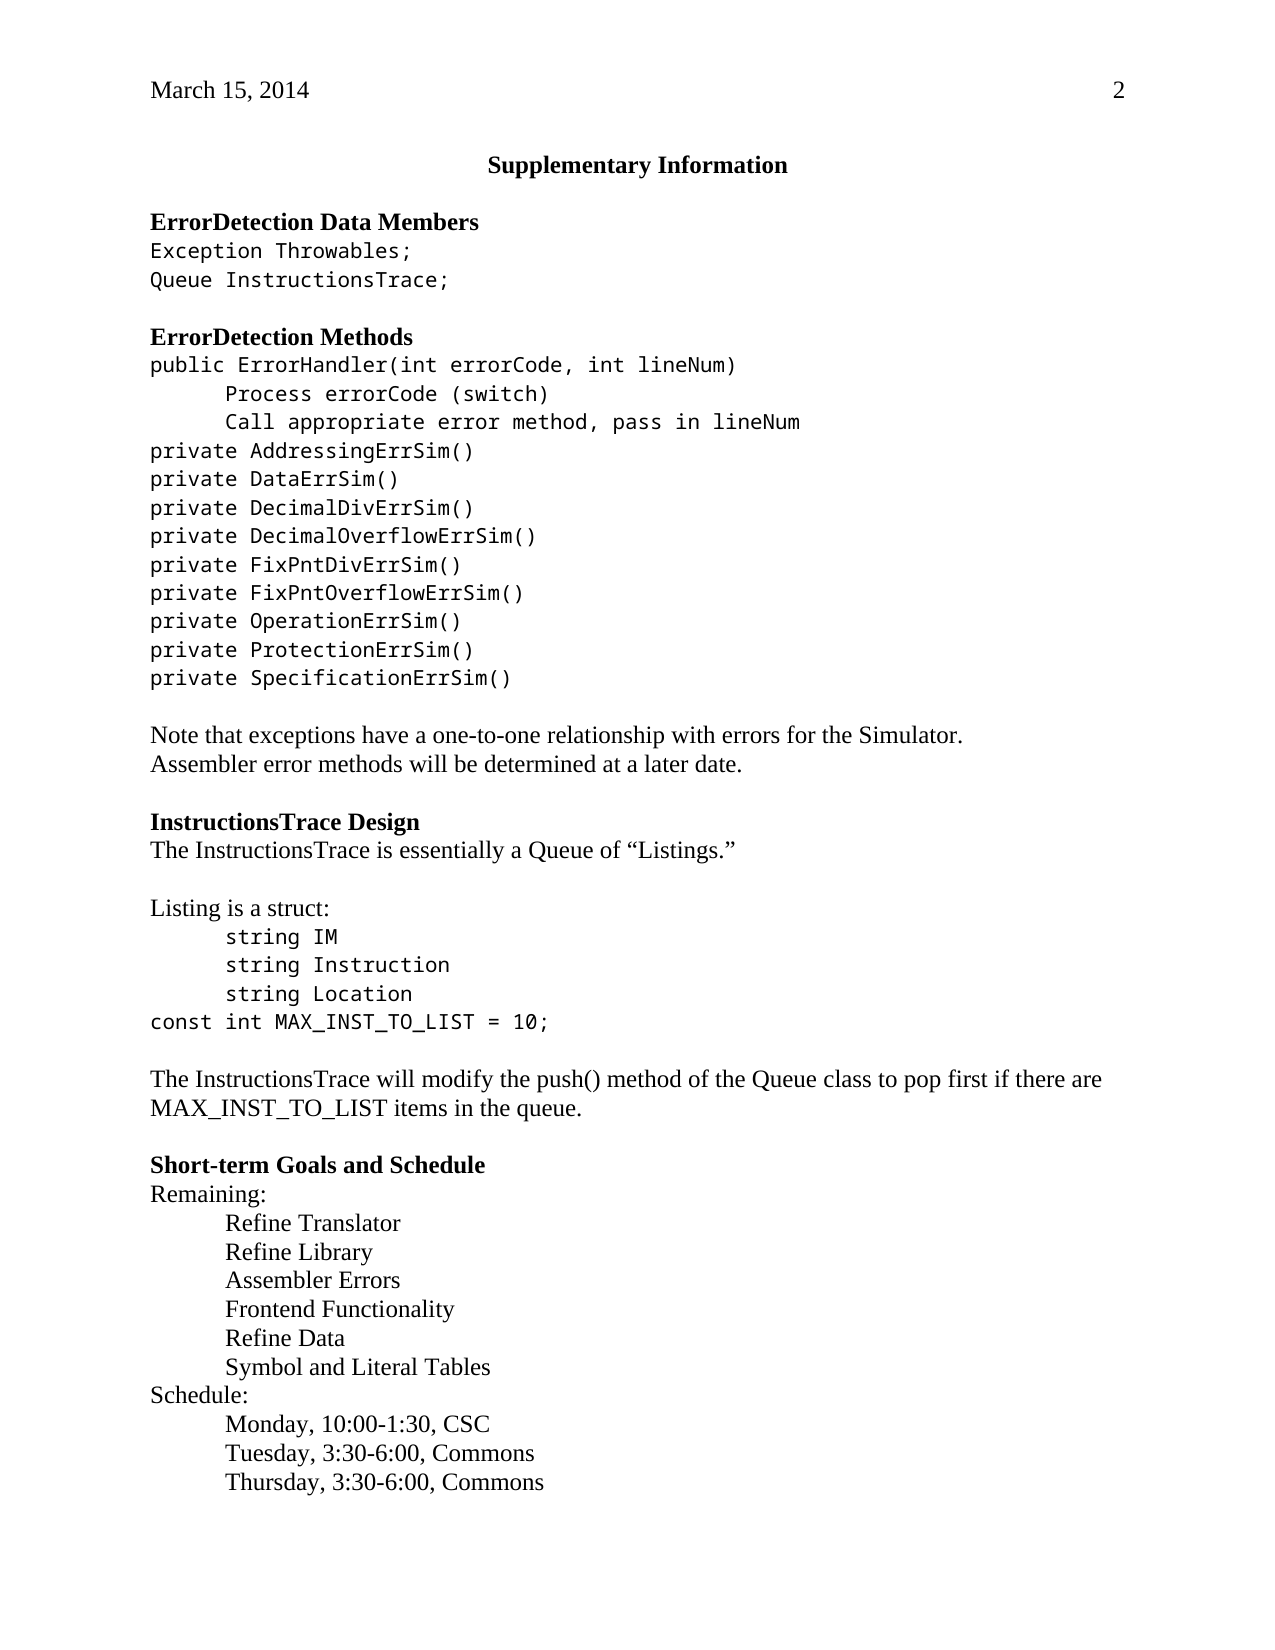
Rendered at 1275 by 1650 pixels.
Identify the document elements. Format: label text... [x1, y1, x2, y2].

text Listing is a struct: [150, 893, 1125, 922]
text Note that exceptions have a one-to-one relationship with errors for the Simulator. [150, 721, 1125, 749]
text private OperationErrSim() [150, 607, 1125, 635]
text The InstructionsTrace is essentially a Queue of “Listings.” [150, 836, 1125, 864]
text Thursday, 3:30-6:00, Commons [150, 1467, 1125, 1496]
text private FixPntOverflowErrSim() [150, 578, 1125, 607]
text private ProtectionErrSim() [150, 635, 1125, 663]
text string Location [150, 979, 1125, 1007]
text ErrorDetection Methods [150, 322, 1125, 351]
text Assembler Errors [150, 1266, 1125, 1294]
text private DataErrSim() [150, 464, 1125, 493]
text Monday, 10:00-1:30, CSC [150, 1409, 1125, 1438]
text The InstructionsTrace will modify the push() method of the Queue class to pop first if there are MAX_INST_TO_LIST items in the queue. [150, 1064, 1125, 1122]
text private SpecificationErrSim() [150, 663, 1125, 692]
text Exception Throwables; [150, 236, 1125, 265]
text ErrorDetection Data Members [150, 207, 1125, 236]
text private DecimalDivErrSim() [150, 493, 1125, 521]
text Process errorCode (switch) [150, 379, 1125, 407]
text private AddressingErrSim() [150, 436, 1125, 464]
text Frontend Functionality [150, 1294, 1125, 1323]
text Refine Library [150, 1237, 1125, 1266]
text Remaining: [150, 1179, 1125, 1208]
text Refine Translator [150, 1208, 1125, 1237]
text private FixPntDivErrSim() [150, 550, 1125, 578]
text Call appropriate error method, pass in lineNum [150, 407, 1125, 436]
text Assembler error methods will be determined at a later date. [150, 749, 1125, 778]
text Refine Data [150, 1323, 1125, 1352]
text Symbol and Literal Tables [150, 1352, 1125, 1381]
text Queue InstructionsTrace; [150, 265, 1125, 293]
text string Instruction [150, 950, 1125, 979]
text private DecimalOverflowErrSim() [150, 521, 1125, 550]
text const int MAX_INST_TO_LIST = 10; [150, 1007, 1125, 1036]
text Supplementary Information [150, 150, 1125, 179]
text InstructionsTrace Design [150, 807, 1125, 836]
text public ErrorHandler(int errorCode, int lineNum) [150, 351, 1125, 379]
text Schedule: [150, 1381, 1125, 1409]
text Tuesday, 3:30-6:00, Commons [150, 1438, 1125, 1467]
text Short-term Goals and Schedule [150, 1151, 1125, 1179]
text string IM [150, 922, 1125, 950]
